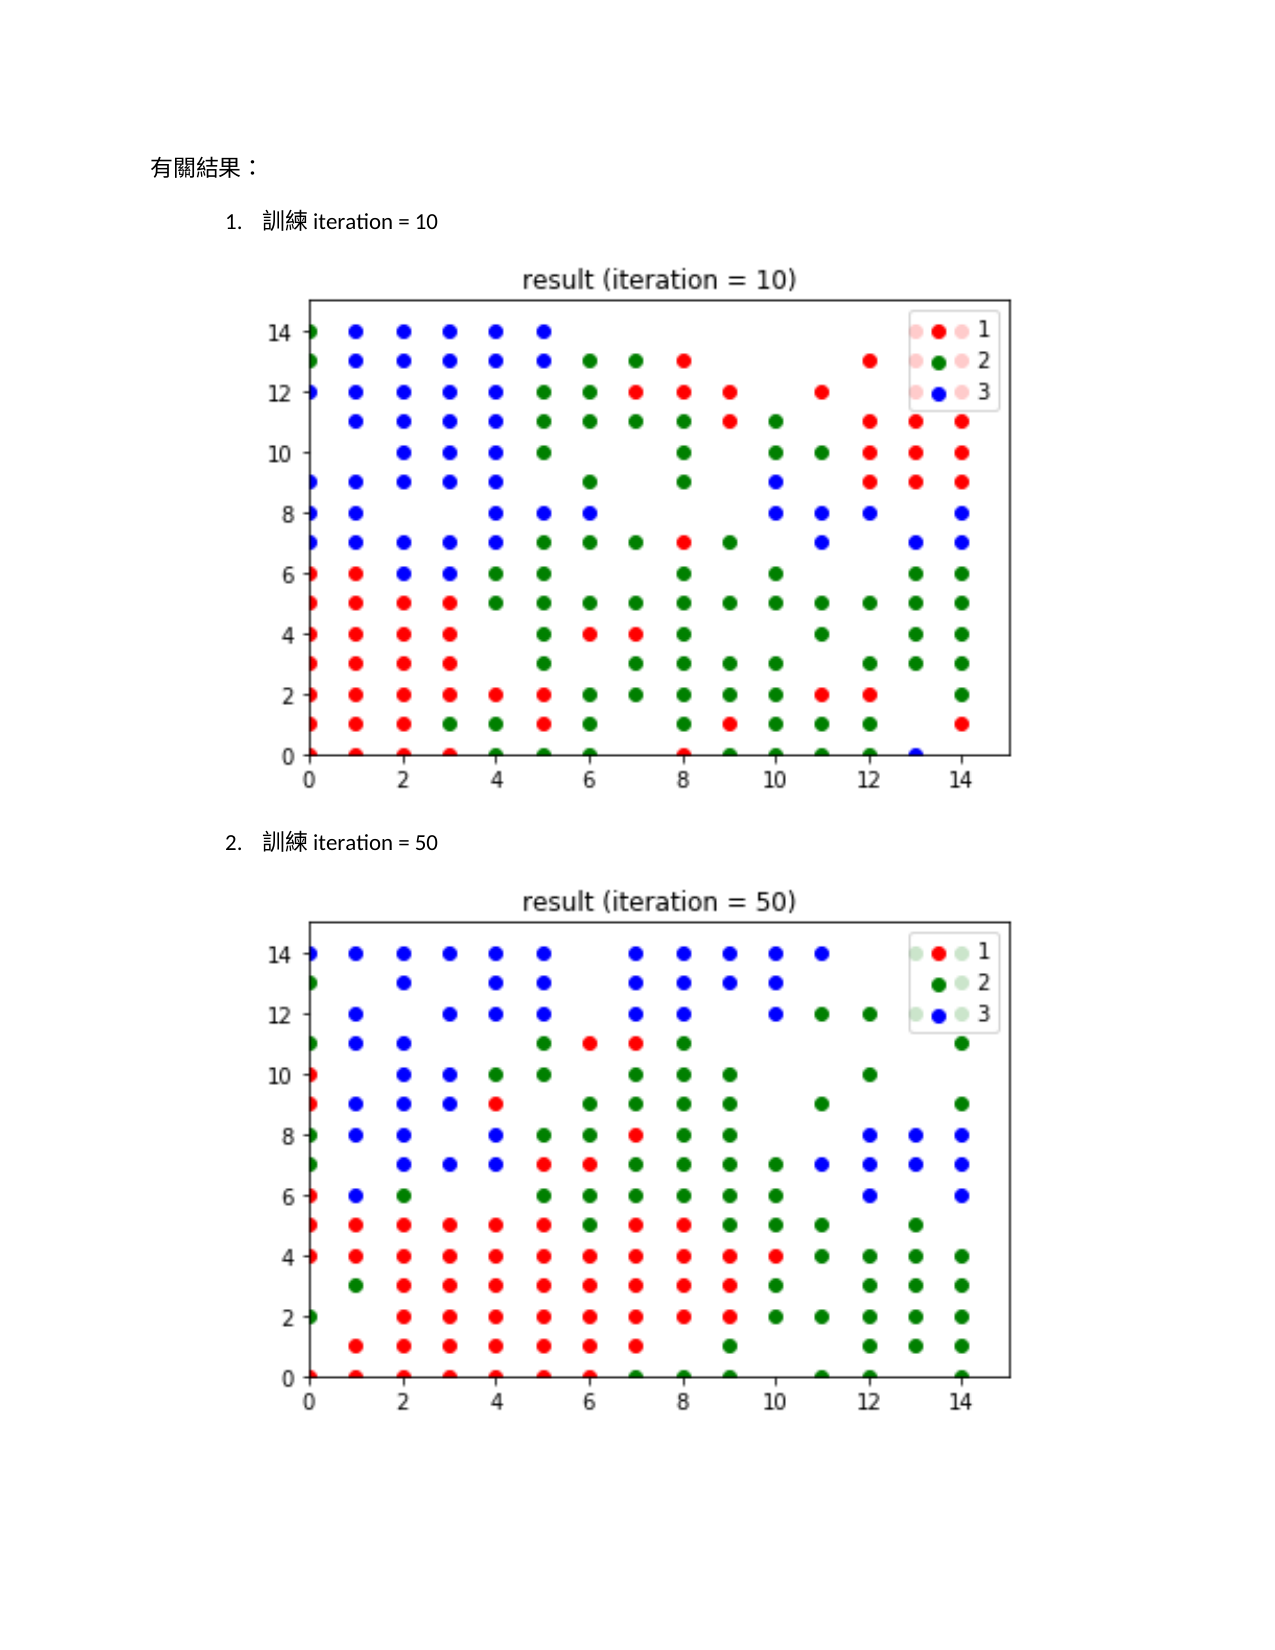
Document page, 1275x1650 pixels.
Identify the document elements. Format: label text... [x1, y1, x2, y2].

list 訓練iteration = 10 [225, 202, 1125, 236]
picture [253, 255, 1022, 805]
text 有關結果： [150, 150, 1125, 183]
list 訓練iteration = 50 [225, 824, 1125, 857]
picture [253, 876, 1022, 1427]
